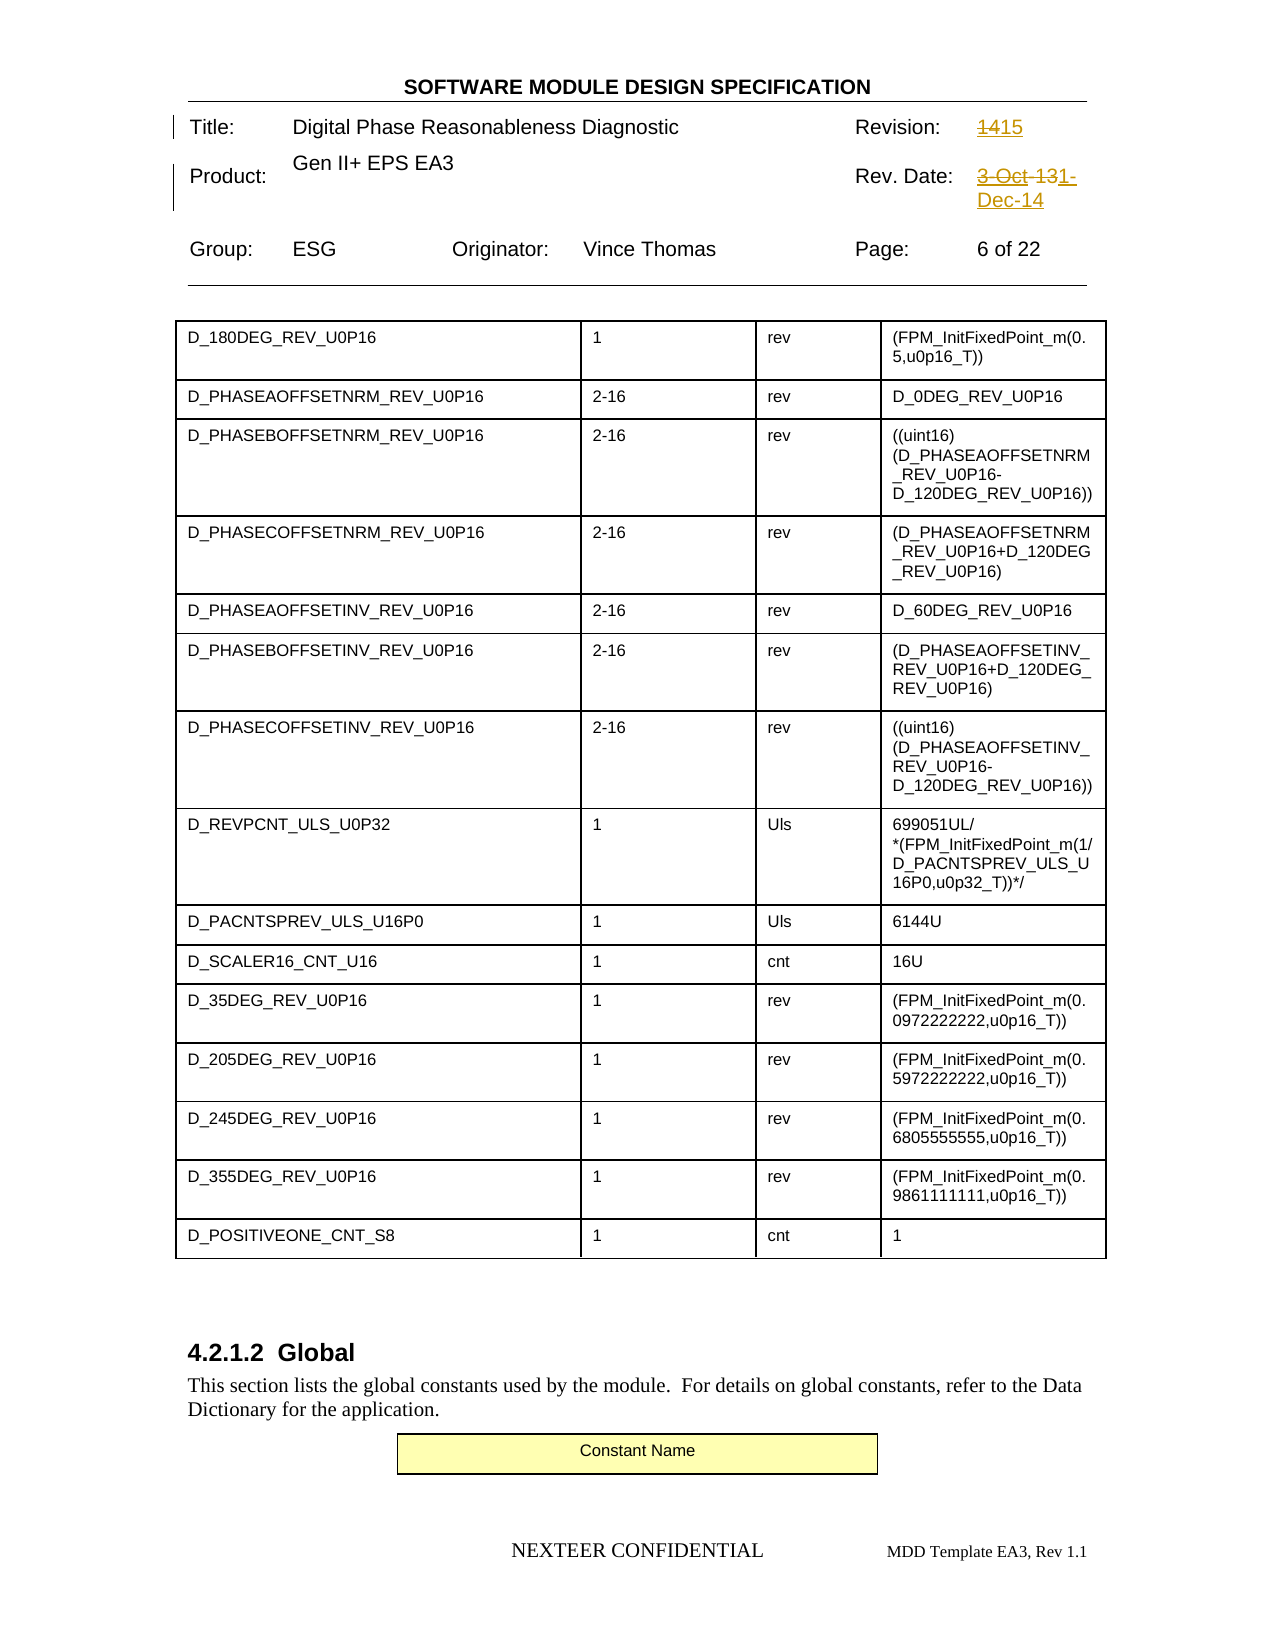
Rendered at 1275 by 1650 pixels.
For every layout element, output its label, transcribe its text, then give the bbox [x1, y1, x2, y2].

table_cell ((uint16)(D_PHASEAOFFSETINV_REV_U0P16-D_120DEG_REV_U0P16)) [882, 712, 1105, 807]
subtitle Global [187, 1338, 1087, 1366]
table_cell rev [757, 1102, 880, 1159]
table_cell rev [757, 985, 880, 1042]
table_cell D_SCALER16_CNT_U16 [177, 946, 580, 983]
table_cell (FPM_InitFixedPoint_m(0.6805555555,u0p16_T)) [882, 1102, 1105, 1159]
table_cell 1 [582, 985, 755, 1042]
table_cell 2-16 [582, 517, 755, 593]
table_cell 1 [582, 906, 755, 944]
table_cell rev [757, 1044, 880, 1101]
table_cell Uls [757, 809, 880, 904]
table_cell rev [757, 634, 880, 710]
table_cell D_60DEG_REV_U0P16 [882, 595, 1105, 633]
table_cell D_PHASEAOFFSETNRM_REV_U0P16 [177, 381, 580, 418]
table_header Constant Name [398, 1435, 877, 1473]
table_cell D_355DEG_REV_U0P16 [177, 1161, 580, 1218]
table_cell 1 [582, 1220, 755, 1257]
table_cell cnt [757, 946, 880, 983]
table_cell rev [757, 420, 880, 515]
table_cell rev [757, 322, 880, 379]
table_cell D_PHASEAOFFSETINV_REV_U0P16 [177, 595, 580, 633]
table_cell rev [757, 712, 880, 807]
table_cell (D_PHASEAOFFSETNRM_REV_U0P16+D_120DEG_REV_U0P16) [882, 517, 1105, 593]
table_cell 1 [582, 1161, 755, 1218]
table_cell D_180DEG_REV_U0P16 [177, 322, 580, 379]
table_cell D_REVPCNT_ULS_U0P32 [177, 809, 580, 904]
table_cell 6144U [882, 906, 1105, 944]
table_cell 1 [582, 322, 755, 379]
table_cell D_PHASEBOFFSETNRM_REV_U0P16 [177, 420, 580, 515]
table_cell D_0DEG_REV_U0P16 [882, 381, 1105, 418]
table_cell D_PHASEBOFFSETINV_REV_U0P16 [177, 634, 580, 710]
table_cell (FPM_InitFixedPoint_m(0.0972222222,u0p16_T)) [882, 985, 1105, 1042]
table_cell 2-16 [582, 712, 755, 807]
table_cell 2-16 [582, 634, 755, 710]
table_cell D_PHASECOFFSETNRM_REV_U0P16 [177, 517, 580, 593]
table_cell ((uint16)(D_PHASEAOFFSETNRM_REV_U0P16-D_120DEG_REV_U0P16)) [882, 420, 1105, 515]
table_cell 2-16 [582, 420, 755, 515]
table_cell D_35DEG_REV_U0P16 [177, 985, 580, 1042]
table_cell D_245DEG_REV_U0P16 [177, 1102, 580, 1159]
table_cell rev [757, 517, 880, 593]
table_cell rev [757, 1161, 880, 1218]
table_cell 1 [582, 946, 755, 983]
table_cell D_PACNTSPREV_ULS_U16P0 [177, 906, 580, 944]
table_cell 1 [882, 1220, 1105, 1257]
table_cell (FPM_InitFixedPoint_m(0.9861111111,u0p16_T)) [882, 1161, 1105, 1218]
table_cell cnt [757, 1220, 880, 1257]
table_cell D_PHASECOFFSETINV_REV_U0P16 [177, 712, 580, 807]
table_cell 2-16 [582, 595, 755, 633]
table_cell D_205DEG_REV_U0P16 [177, 1044, 580, 1101]
table_cell (FPM_InitFixedPoint_m(0.5,u0p16_T)) [882, 322, 1105, 379]
table_cell 1 [582, 809, 755, 904]
table_cell Uls [757, 906, 880, 944]
table_cell 1 [582, 1102, 755, 1159]
table_cell 1 [582, 1044, 755, 1101]
table_cell D_POSITIVEONE_CNT_S8 [177, 1220, 580, 1257]
table_cell (D_PHASEAOFFSETINV_REV_U0P16+D_120DEG_REV_U0P16) [882, 634, 1105, 710]
table_cell rev [757, 381, 880, 418]
table_cell (FPM_InitFixedPoint_m(0.5972222222,u0p16_T)) [882, 1044, 1105, 1101]
table_cell 2-16 [582, 381, 755, 418]
table_cell 16U [882, 946, 1105, 983]
table_cell 699051UL/*(FPM_InitFixedPoint_m(1/D_PACNTSPREV_ULS_U16P0,u0p32_T))*/ [882, 809, 1105, 904]
text This section lists the global constants used by the module. For details on global constants, refer to the Data Dictionary for the application. [187, 1373, 1087, 1421]
table_cell rev [757, 595, 880, 633]
